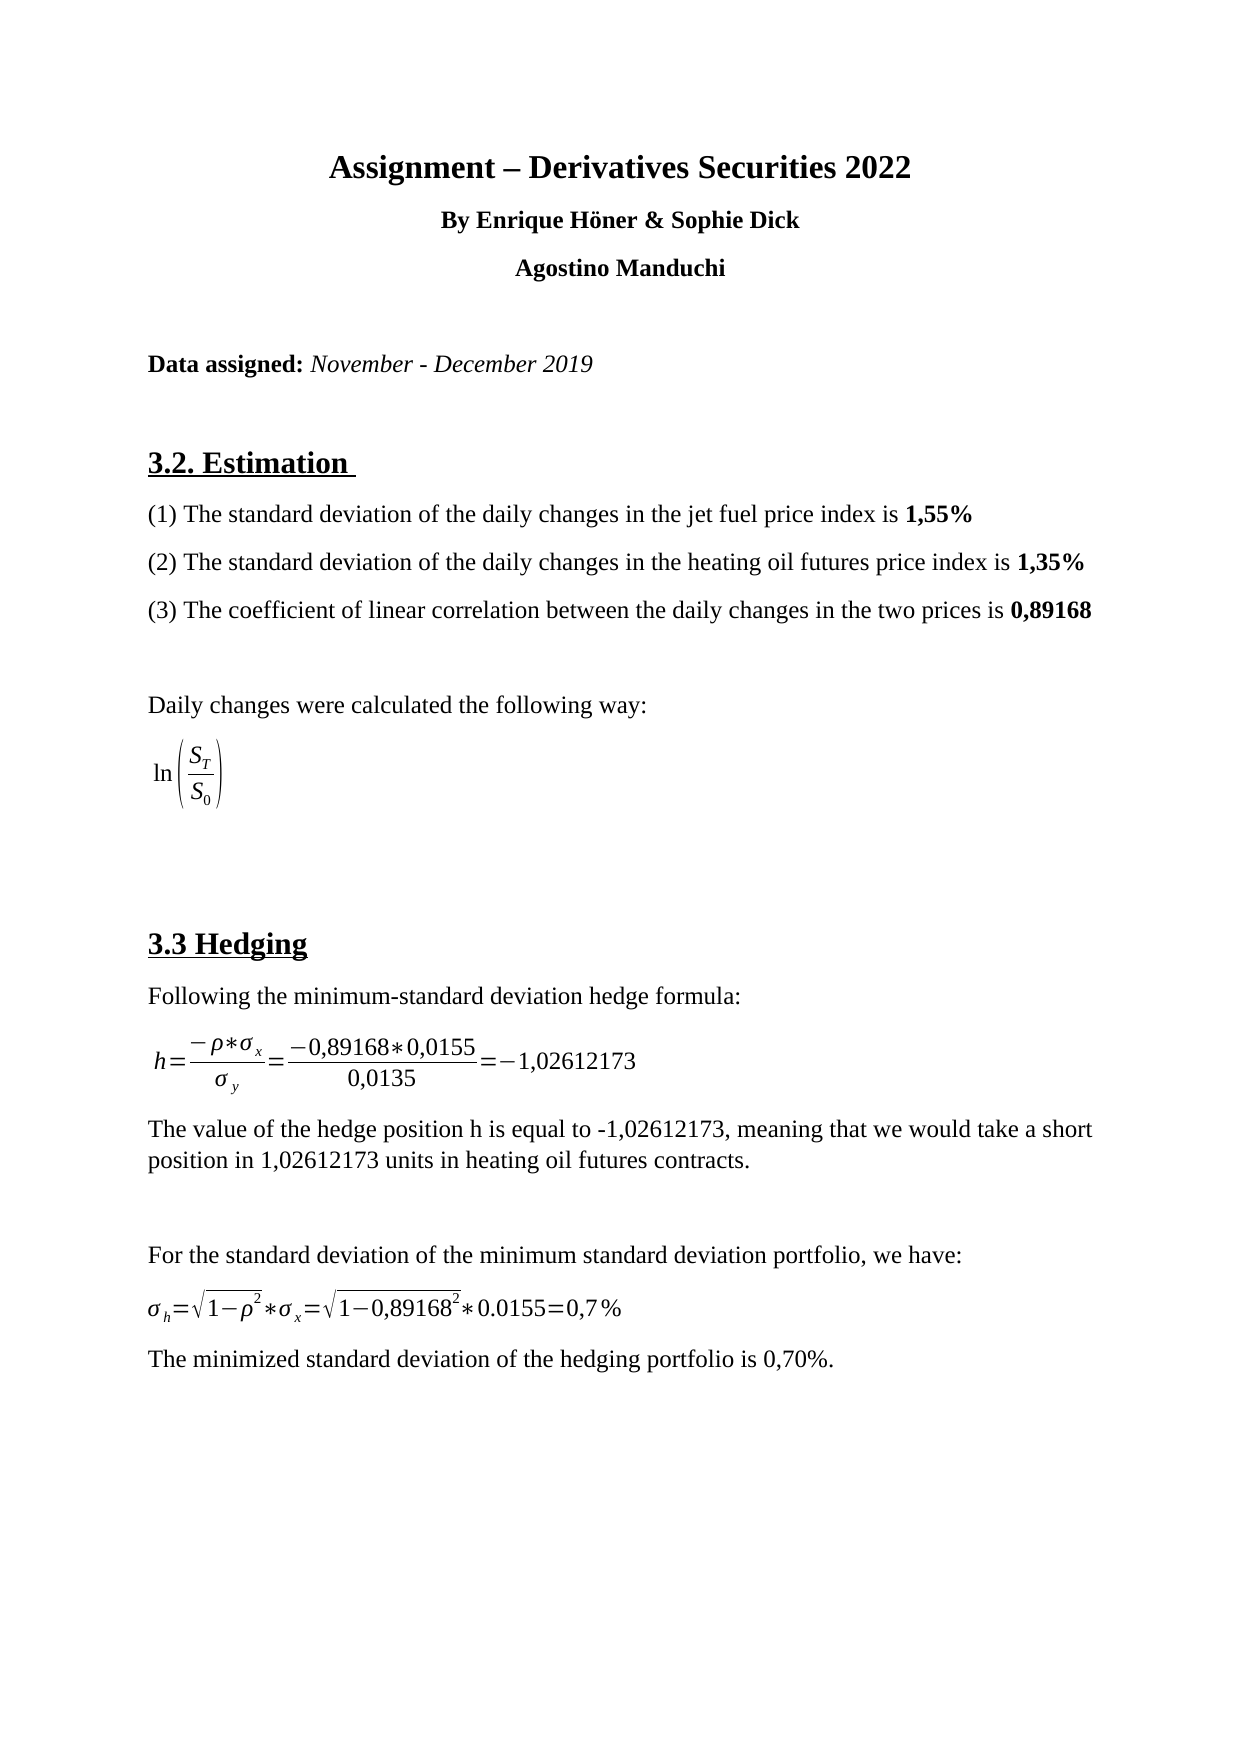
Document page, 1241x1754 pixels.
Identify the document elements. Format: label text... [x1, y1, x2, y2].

text 3.3 Hedging [148, 926, 1093, 962]
text Following the minimum-standard deviation hedge formula: [148, 981, 1093, 1010]
text For the standard deviation of the minimum standard deviation portfolio, we have: [148, 1241, 1093, 1269]
text The minimized standard deviation of the hedging portfolio is 0,70%. [148, 1344, 1093, 1373]
text Daily changes were calculated the following way: [148, 690, 1093, 719]
text The value of the hedge position h is equal to -1,02612173, meaning that we would take a short position in 1,02612173 units in heating oil futures contracts. [148, 1114, 1093, 1174]
text (3) The coefficient of linear correlation between the daily changes in the two prices is 0,89168 [148, 595, 1093, 624]
text 3.2. Estimation [148, 444, 1093, 480]
text Assignment – Derivatives Securities 2022 [148, 148, 1093, 186]
text (2) The standard deviation of the daily changes in the heating oil futures price index is 1,35% [148, 547, 1093, 576]
text Data assigned: November - December 2019 [148, 349, 1093, 377]
text (1) The standard deviation of the daily changes in the jet fuel price index is 1,55% [148, 499, 1093, 528]
text Agostino Manduchi [148, 253, 1093, 282]
text By Enrique Höner & Sophie Dick [148, 206, 1093, 234]
